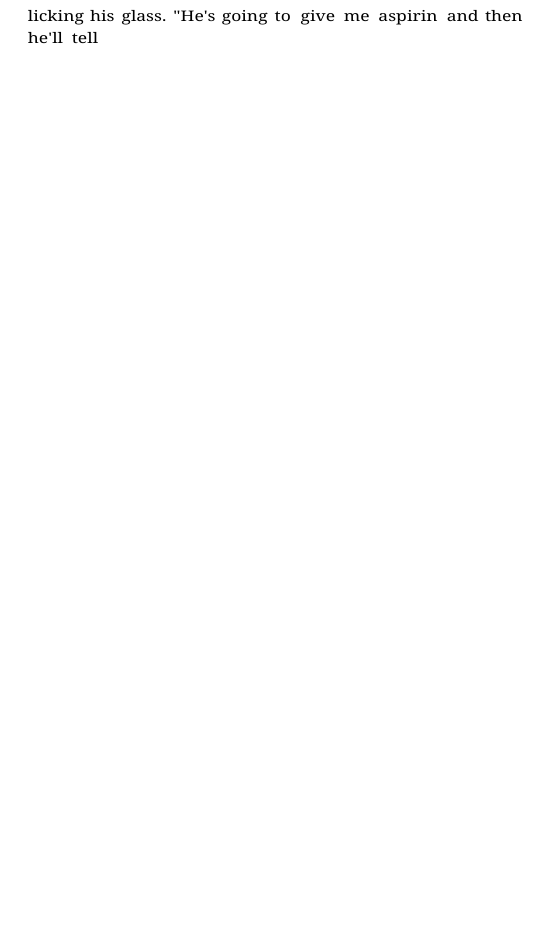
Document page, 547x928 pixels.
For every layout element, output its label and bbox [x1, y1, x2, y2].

text [28, 6, 523, 48]
